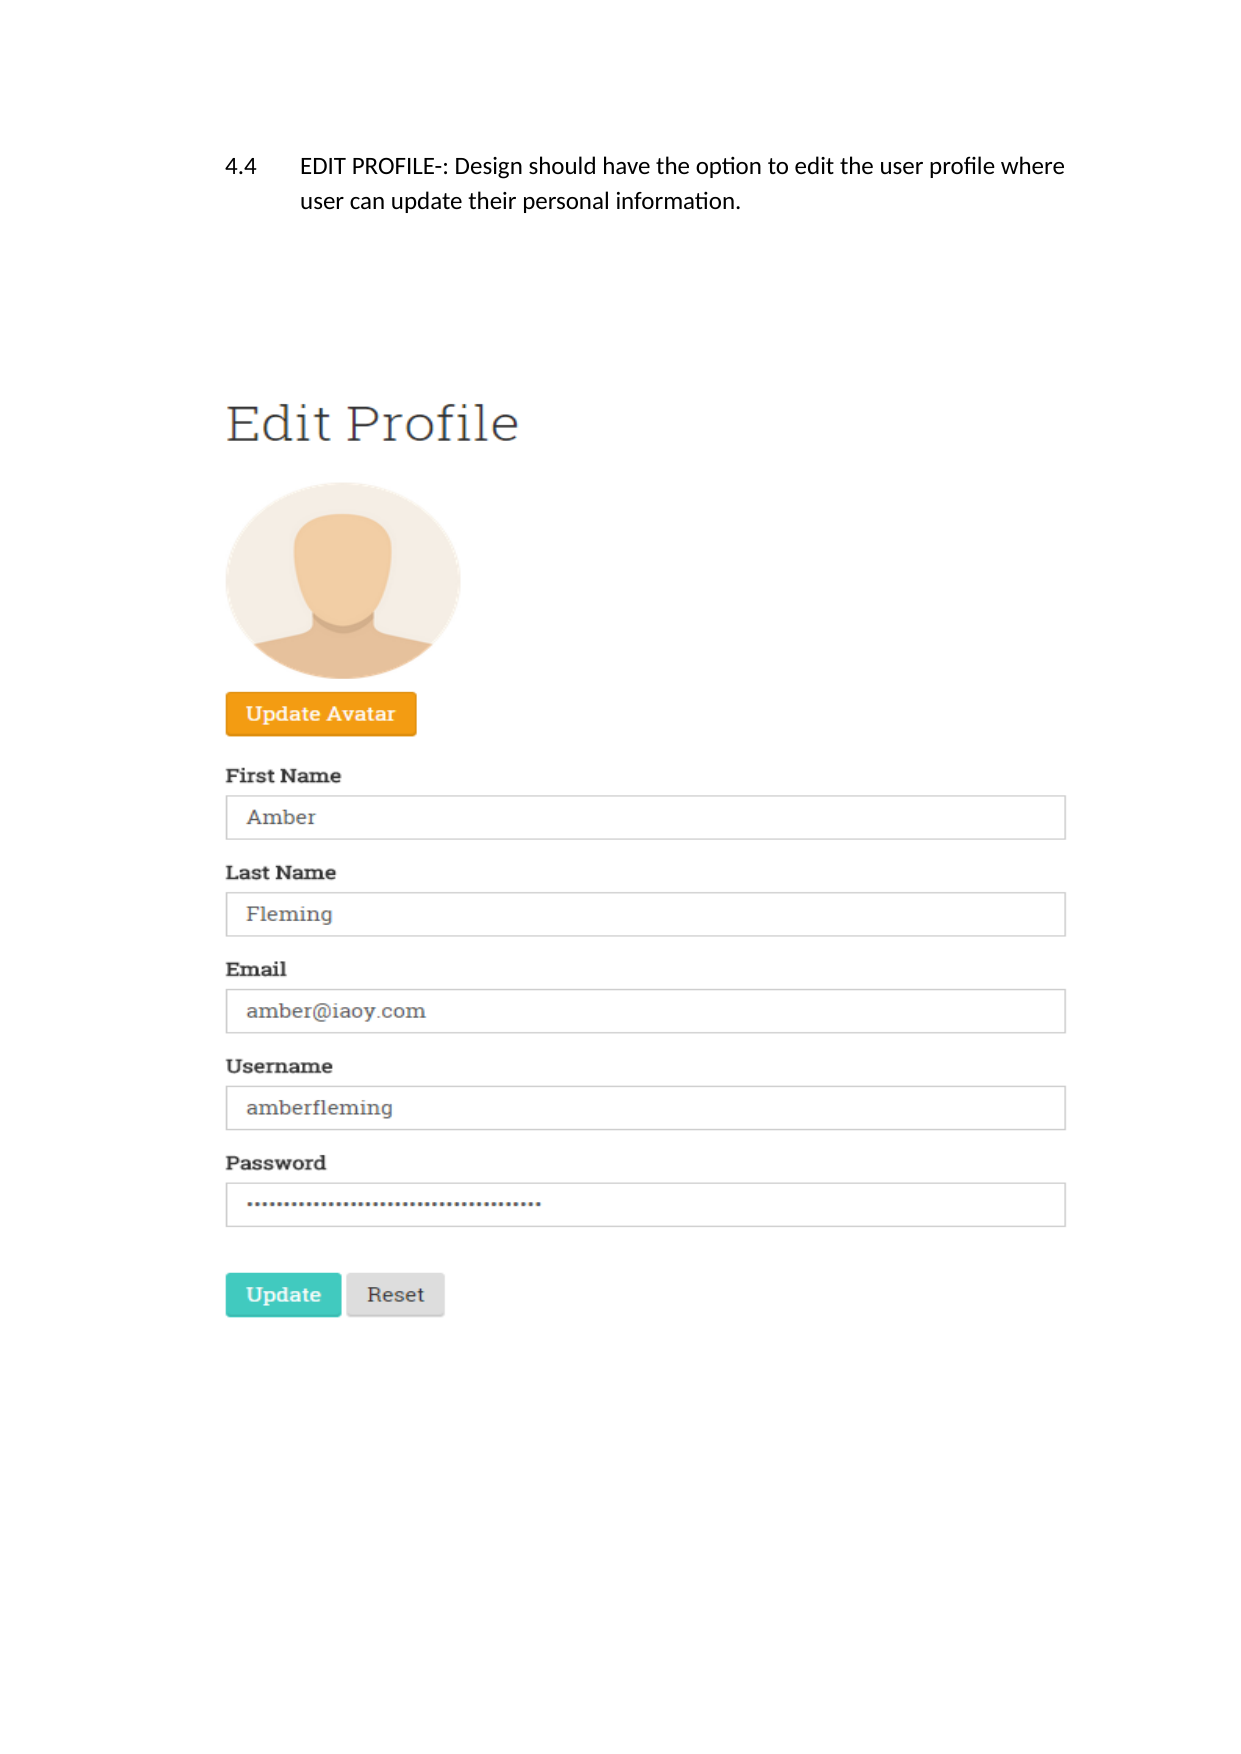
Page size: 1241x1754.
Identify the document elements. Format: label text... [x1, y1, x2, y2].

list EDIT PROFILE-: Design should have the option to edit the user profile where user can update their personal information. [225, 150, 1090, 216]
picture [212, 365, 1085, 1341]
